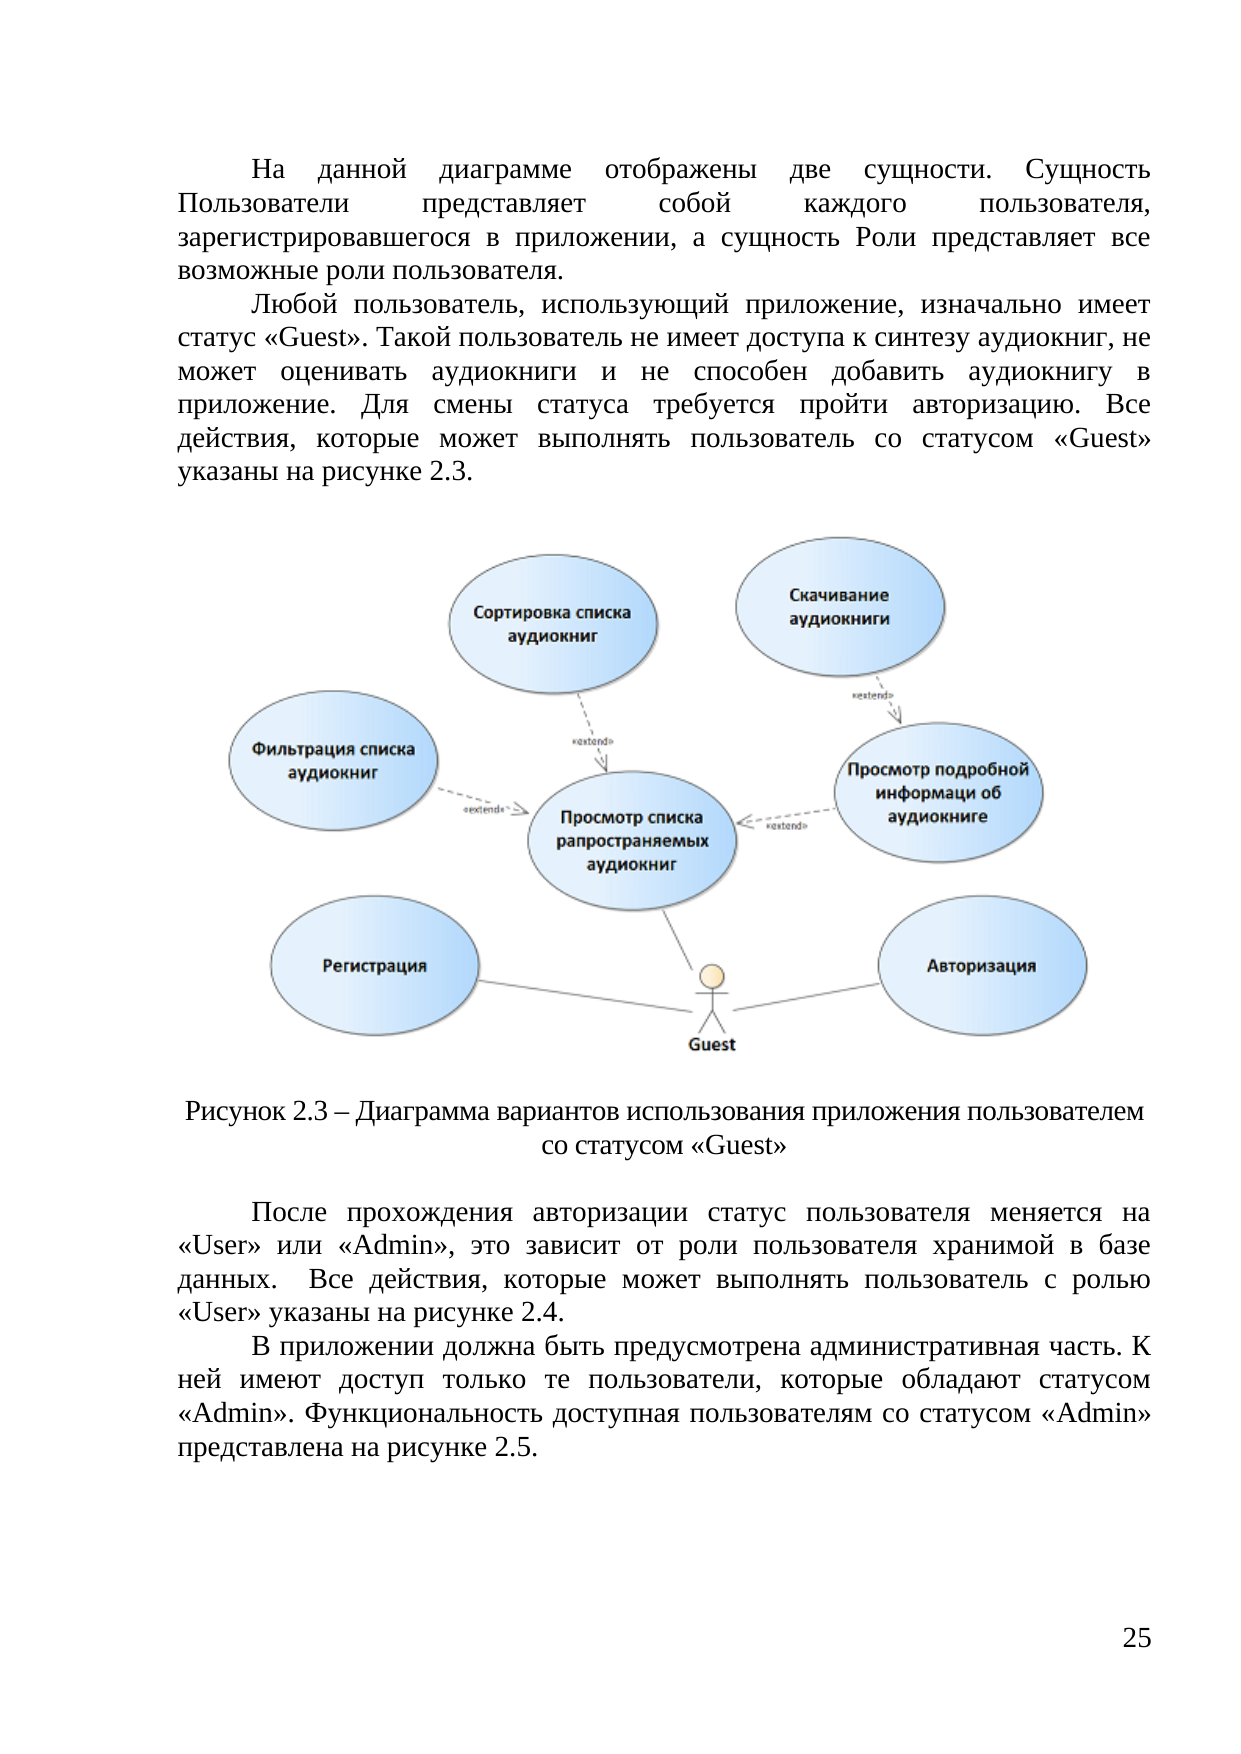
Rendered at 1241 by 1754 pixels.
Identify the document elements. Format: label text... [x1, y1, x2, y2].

picture [221, 520, 1108, 1060]
text Рисунок 2.3 – Диаграмма вариантов использования приложения пользователем со статусом «Guest» [177, 1093, 1152, 1160]
text На данной диаграмме отображены две сущности. Сущность Пользователи представляет собой каждого пользователя, зарегистрировавшегося в приложении, а сущность Роли представляет все возможные роли пользователя. [177, 152, 1152, 286]
text В приложении должна быть предусмотрена административная часть. К ней имеют доступ только те пользователи, которые обладают статусом «Admin». Функциональность доступная пользователям со статусом «Admin» представлена на рисунке 2.5. [177, 1328, 1152, 1462]
text Любой пользователь, использующий приложение, изначально имеет статус «Guest». Такой пользователь не имеет доступа к синтезу аудиокниг, не может оценивать аудиокниги и не способен добавить аудиокнигу в приложение. Для смены статуса требуется пройти авторизацию. Все действия, которые может выполнять пользователь со статусом «Guest» указаны на рисунке 2.3. [177, 286, 1152, 487]
text После прохождения авторизации статус пользователя меняется на «User» или «Admin», это зависит от роли пользователя хранимой в базе данных. Все действия, которые может выполнять пользователь с ролью «User» указаны на рисунке 2.4. [177, 1194, 1152, 1328]
